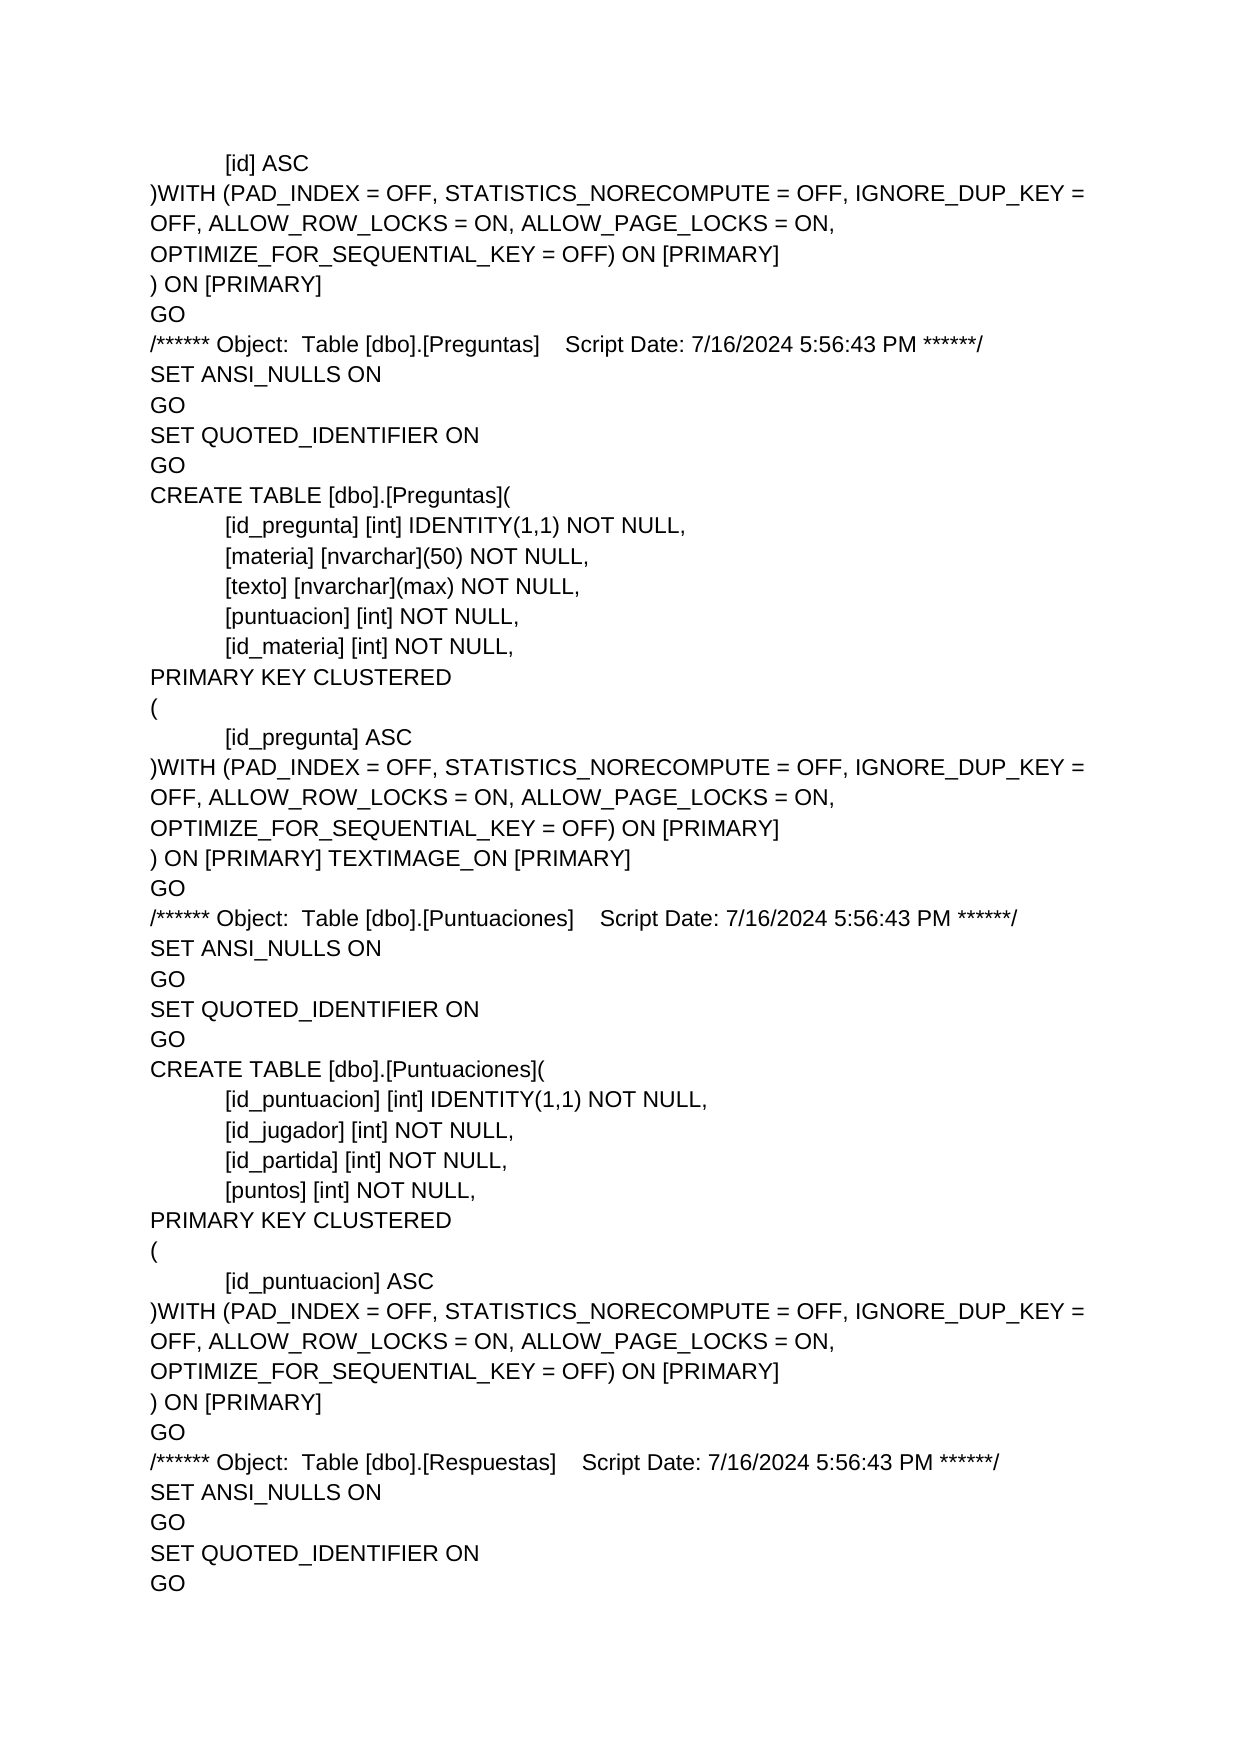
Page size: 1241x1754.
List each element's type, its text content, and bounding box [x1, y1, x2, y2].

text SET QUOTED_IDENTIFIER ON [150, 422, 1090, 448]
text PRIMARY KEY CLUSTERED [150, 663, 1090, 690]
text SET QUOTED_IDENTIFIER ON [150, 996, 1090, 1022]
text [puntos] [int] NOT NULL, [150, 1177, 1090, 1203]
text /****** Object: Table [dbo].[Puntuaciones] Script Date: 7/16/2024 5:56:43 PM ******/ [150, 905, 1090, 932]
text CREATE TABLE [dbo].[Puntuaciones]( [150, 1056, 1090, 1083]
text GO [150, 392, 1090, 418]
text ( [150, 1237, 1090, 1264]
text [id_jugador] [int] NOT NULL, [150, 1117, 1090, 1143]
text ( [150, 694, 1090, 720]
text GO [150, 452, 1090, 478]
text [id_materia] [int] NOT NULL, [150, 633, 1090, 660]
text [id_partida] [int] NOT NULL, [150, 1147, 1090, 1173]
text [materia] [nvarchar](50) NOT NULL, [150, 543, 1090, 569]
text [texto] [nvarchar](max) NOT NULL, [150, 573, 1090, 599]
text GO [150, 875, 1090, 901]
text SET ANSI_NULLS ON [150, 1479, 1090, 1506]
text [id_pregunta] [int] IDENTITY(1,1) NOT NULL, [150, 512, 1090, 539]
text GO [150, 1570, 1090, 1596]
text GO [150, 1026, 1090, 1052]
text /****** Object: Table [dbo].[Preguntas] Script Date: 7/16/2024 5:56:43 PM ******/ [150, 331, 1090, 358]
text [id] ASC [150, 150, 1090, 176]
text GO [150, 1509, 1090, 1536]
text PRIMARY KEY CLUSTERED [150, 1207, 1090, 1234]
text /****** Object: Table [dbo].[Respuestas] Script Date: 7/16/2024 5:56:43 PM ******/ [150, 1449, 1090, 1475]
text GO [150, 1419, 1090, 1445]
text SET ANSI_NULLS ON [150, 935, 1090, 962]
text ) ON [PRIMARY] TEXTIMAGE_ON [PRIMARY] [150, 845, 1090, 871]
text [id_puntuacion] ASC [150, 1268, 1090, 1294]
text SET ANSI_NULLS ON [150, 361, 1090, 388]
text GO [150, 966, 1090, 992]
text GO [150, 301, 1090, 327]
text SET QUOTED_IDENTIFIER ON [150, 1539, 1090, 1566]
text [puntuacion] [int] NOT NULL, [150, 603, 1090, 629]
text ) ON [PRIMARY] [150, 1388, 1090, 1415]
text [id_pregunta] ASC [150, 724, 1090, 750]
text ) ON [PRIMARY] [150, 271, 1090, 297]
text CREATE TABLE [dbo].[Preguntas]( [150, 482, 1090, 509]
text [id_puntuacion] [int] IDENTITY(1,1) NOT NULL, [150, 1086, 1090, 1113]
